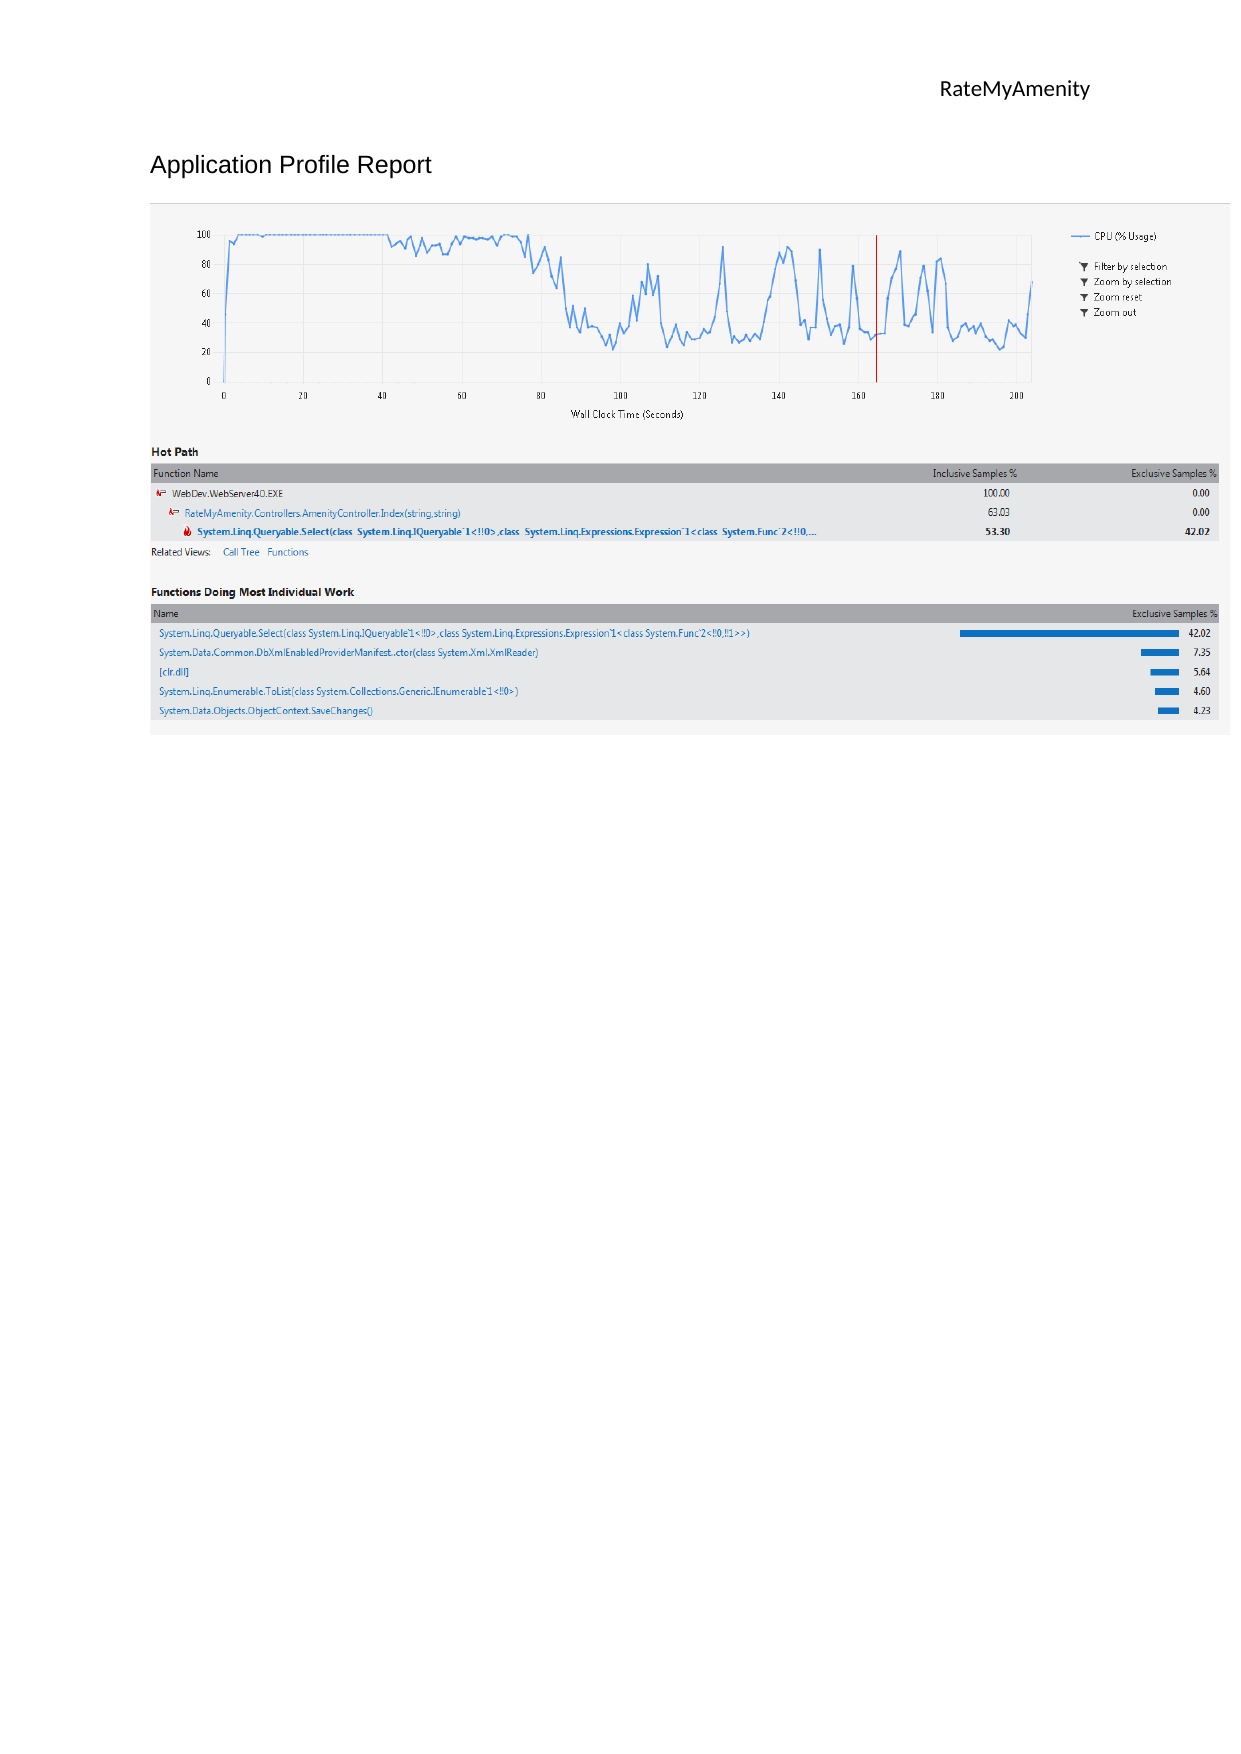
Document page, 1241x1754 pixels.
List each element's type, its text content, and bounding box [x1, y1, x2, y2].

picture [150, 203, 1230, 735]
text Application Profile Report [150, 150, 1090, 179]
